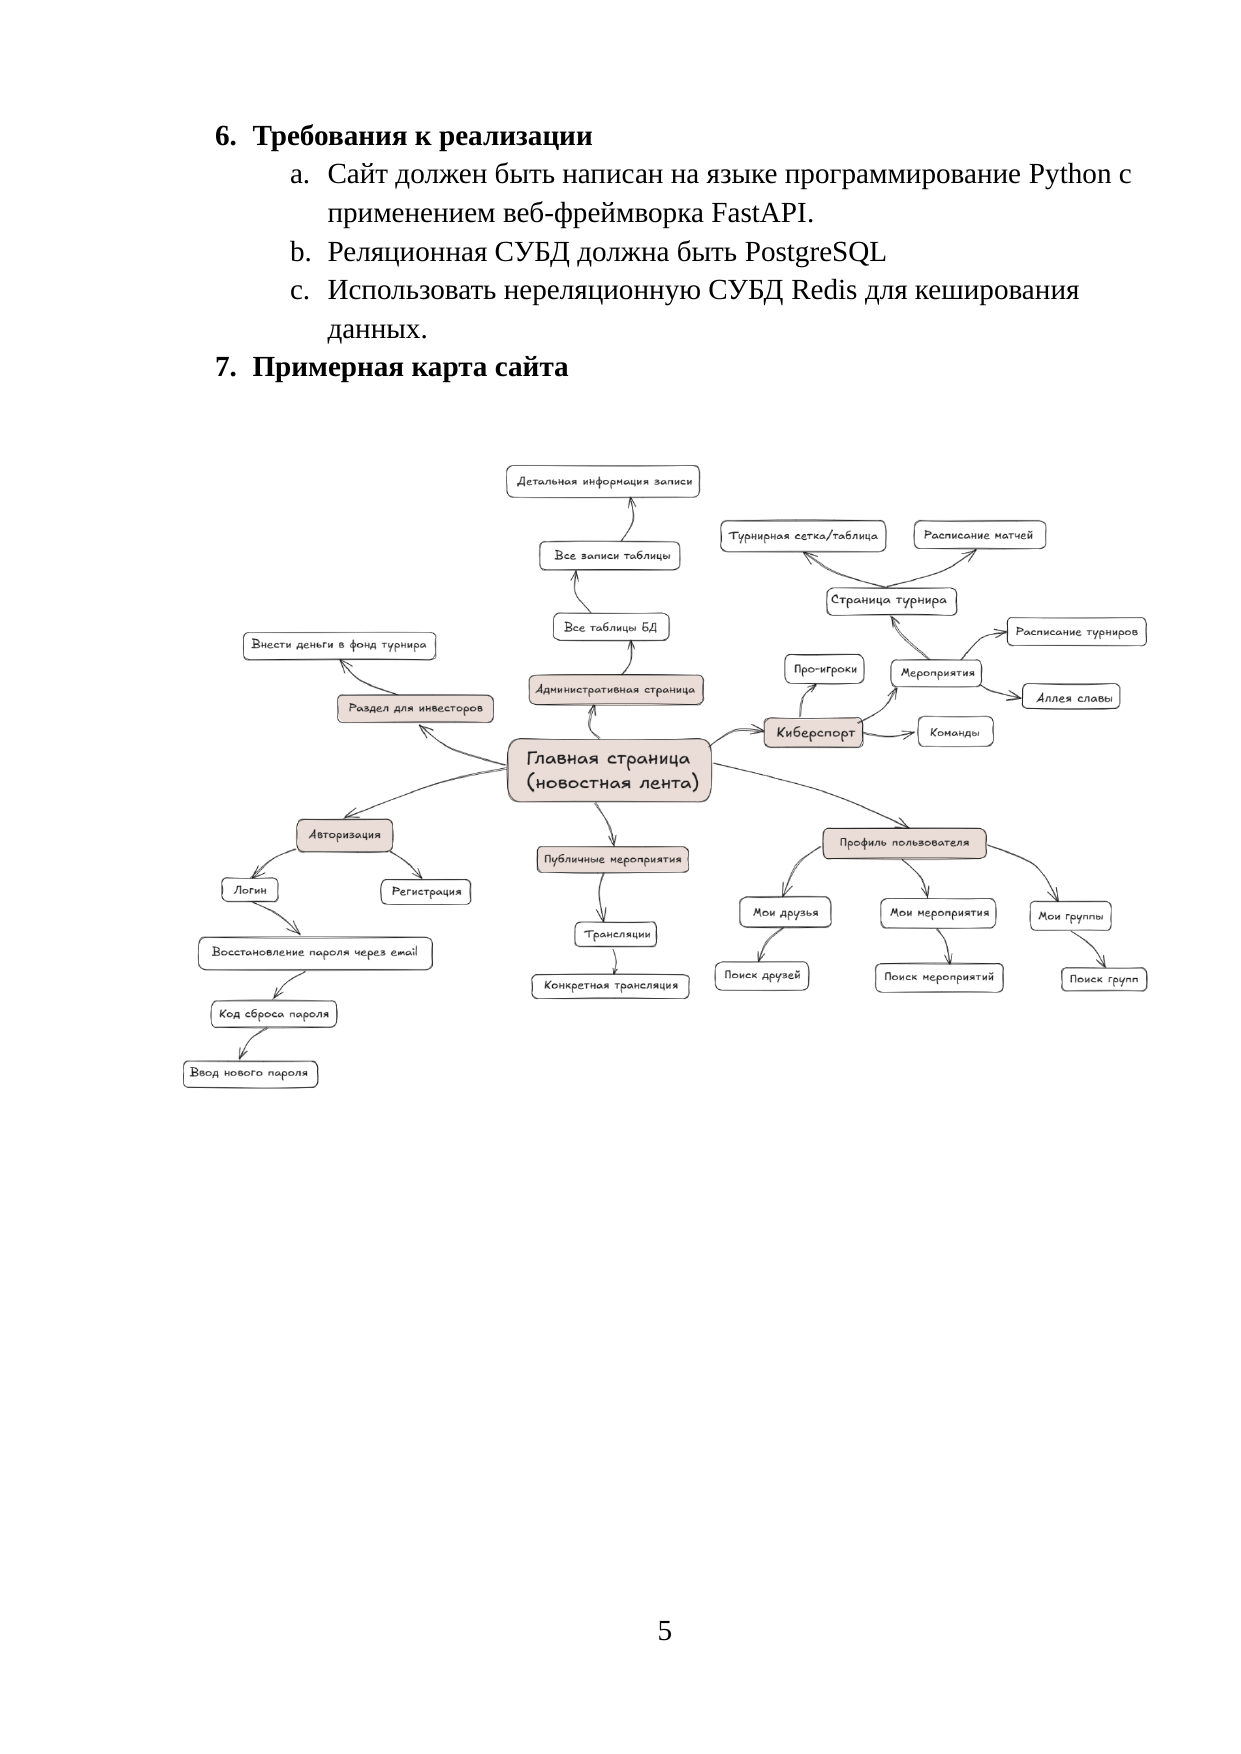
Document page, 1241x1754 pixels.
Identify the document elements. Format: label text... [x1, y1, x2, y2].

list Примерная карта сайта [215, 349, 1152, 383]
list Требования к реализации [215, 118, 1152, 152]
list Использовать нереляционную СУБД Redis для кеширования данных. [290, 272, 1152, 344]
picture [177, 459, 1152, 1093]
list Сайт должен быть написан на языке программирование Python с применением веб-фреймворка FastAPI. [290, 157, 1152, 229]
list Реляционная СУБД должна быть PostgreSQL [290, 234, 1152, 267]
